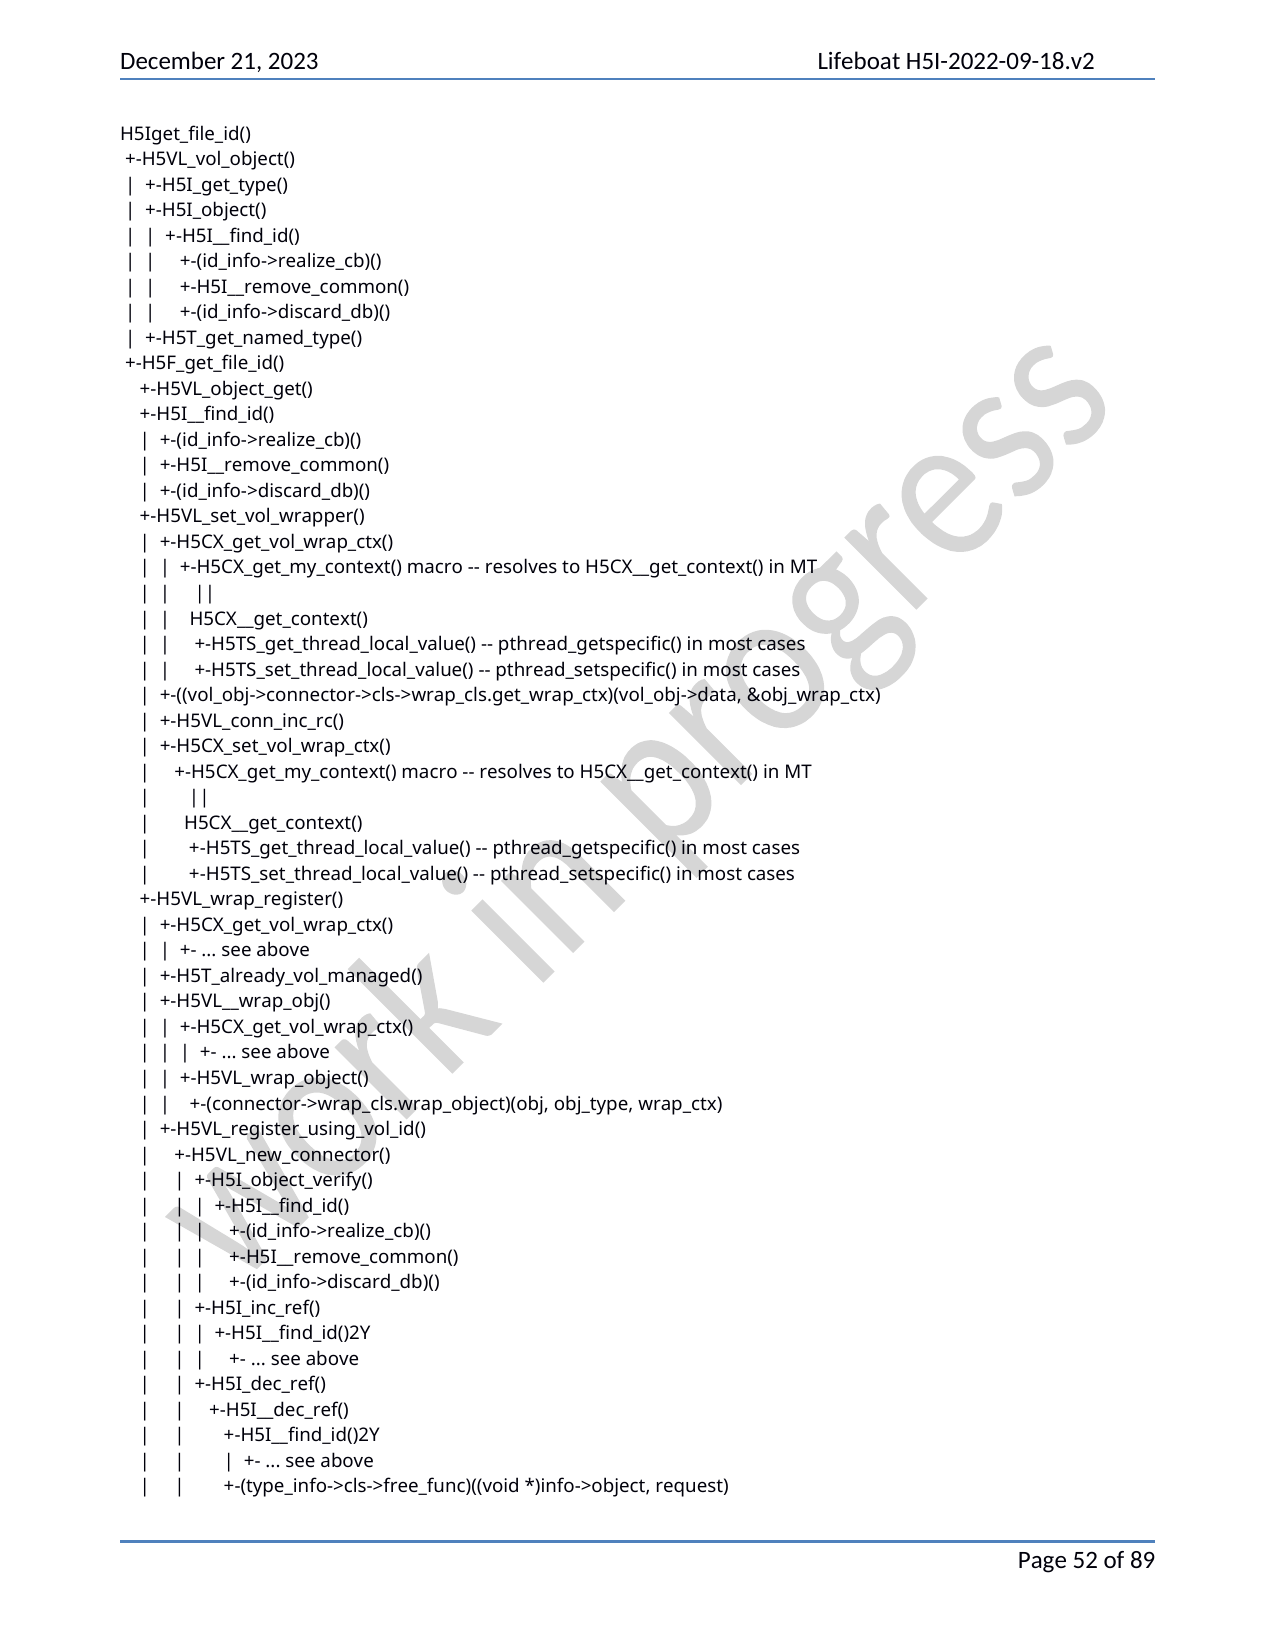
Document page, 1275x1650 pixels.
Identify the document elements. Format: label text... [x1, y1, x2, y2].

text | +-H5CX_get_vol_wrap_ctx() [120, 911, 1155, 937]
text | +-H5TS_get_thread_local_value() -- pthread_getspecific() in most cases [120, 834, 1155, 860]
text | +-H5I_get_type() [120, 171, 1155, 197]
text | +-H5VL__wrap_obj() [120, 988, 1155, 1013]
text | | +-H5I__find_id()2Y [120, 1422, 1155, 1447]
text | | | +-H5I__find_id()2Y [120, 1319, 1155, 1345]
text | || [120, 783, 1155, 809]
text | | +-(connector->wrap_cls.wrap_object)(obj, obj_type, wrap_ctx) [120, 1090, 1155, 1115]
text | | | +- ... see above [120, 1447, 1155, 1473]
text | | +-H5TS_set_thread_local_value() -- pthread_setspecific() in most cases [120, 656, 1155, 681]
text | +-H5I_object() [120, 197, 1155, 222]
text | +-H5TS_set_thread_local_value() -- pthread_setspecific() in most cases [120, 860, 1155, 886]
text | | +-H5CX_get_my_context() macro -- resolves to H5CX__get_context() in MT [120, 554, 1155, 579]
text +-H5VL_set_vol_wrapper() [120, 503, 1155, 528]
text | +-H5T_already_vol_managed() [120, 962, 1155, 988]
text | | | +-H5I__find_id() [120, 1192, 1155, 1217]
text | | | +-(id_info->realize_cb)() [120, 1217, 1155, 1243]
text +-H5VL_object_get() [120, 375, 1155, 401]
text | | | +- ... see above [120, 1345, 1155, 1371]
text | H5CX__get_context() [120, 809, 1155, 834]
text | | +-H5VL_wrap_object() [120, 1064, 1155, 1090]
text | +-H5CX_get_vol_wrap_ctx() [120, 528, 1155, 554]
text | | +-(type_info->cls->free_func)((void *)info->object, request) [120, 1473, 1155, 1498]
text | | +-(id_info->realize_cb)() [120, 248, 1155, 273]
text | +-H5T_get_named_type() [120, 324, 1155, 350]
text | | +-H5TS_get_thread_local_value() -- pthread_getspecific() in most cases [120, 630, 1155, 656]
text | | +-(id_info->discard_db)() [120, 299, 1155, 324]
text | | || [120, 579, 1155, 605]
text | | +-H5I__dec_ref() [120, 1396, 1155, 1422]
text | | +-H5I__remove_common() [120, 273, 1155, 299]
text | | +-H5CX_get_vol_wrap_ctx() [120, 1013, 1155, 1039]
text | | +-H5I_inc_ref() [120, 1294, 1155, 1319]
text | +-H5I__remove_common() [120, 452, 1155, 477]
text | +-H5VL_conn_inc_rc() [120, 707, 1155, 732]
text | +-H5CX_get_my_context() macro -- resolves to H5CX__get_context() in MT [120, 758, 1155, 783]
text +-H5F_get_file_id() [120, 350, 1155, 375]
text | +-H5CX_set_vol_wrap_ctx() [120, 732, 1155, 758]
text | | H5CX__get_context() [120, 605, 1155, 630]
text | | | +-H5I__remove_common() [120, 1243, 1155, 1268]
text +-H5I__find_id() [120, 401, 1155, 426]
text H5Iget_file_id() [120, 120, 1155, 146]
text | | | +- ... see above [120, 1039, 1155, 1064]
text | +-H5VL_register_using_vol_id() [120, 1115, 1155, 1141]
text | +-H5VL_new_connector() [120, 1141, 1155, 1166]
text | +-((vol_obj->connector->cls->wrap_cls.get_wrap_ctx)(vol_obj->data, &obj_wrap_ctx) [120, 681, 1155, 707]
text | | | +-(id_info->discard_db)() [120, 1268, 1155, 1294]
text | | +-H5I__find_id() [120, 222, 1155, 248]
text +-H5VL_wrap_register() [120, 886, 1155, 911]
text | | +-H5I_object_verify() [120, 1166, 1155, 1192]
text +-H5VL_vol_object() [120, 146, 1155, 171]
text | | +-H5I_dec_ref() [120, 1371, 1155, 1396]
text | | +- ... see above [120, 937, 1155, 962]
text | +-(id_info->realize_cb)() [120, 426, 1155, 452]
text | +-(id_info->discard_db)() [120, 477, 1155, 503]
